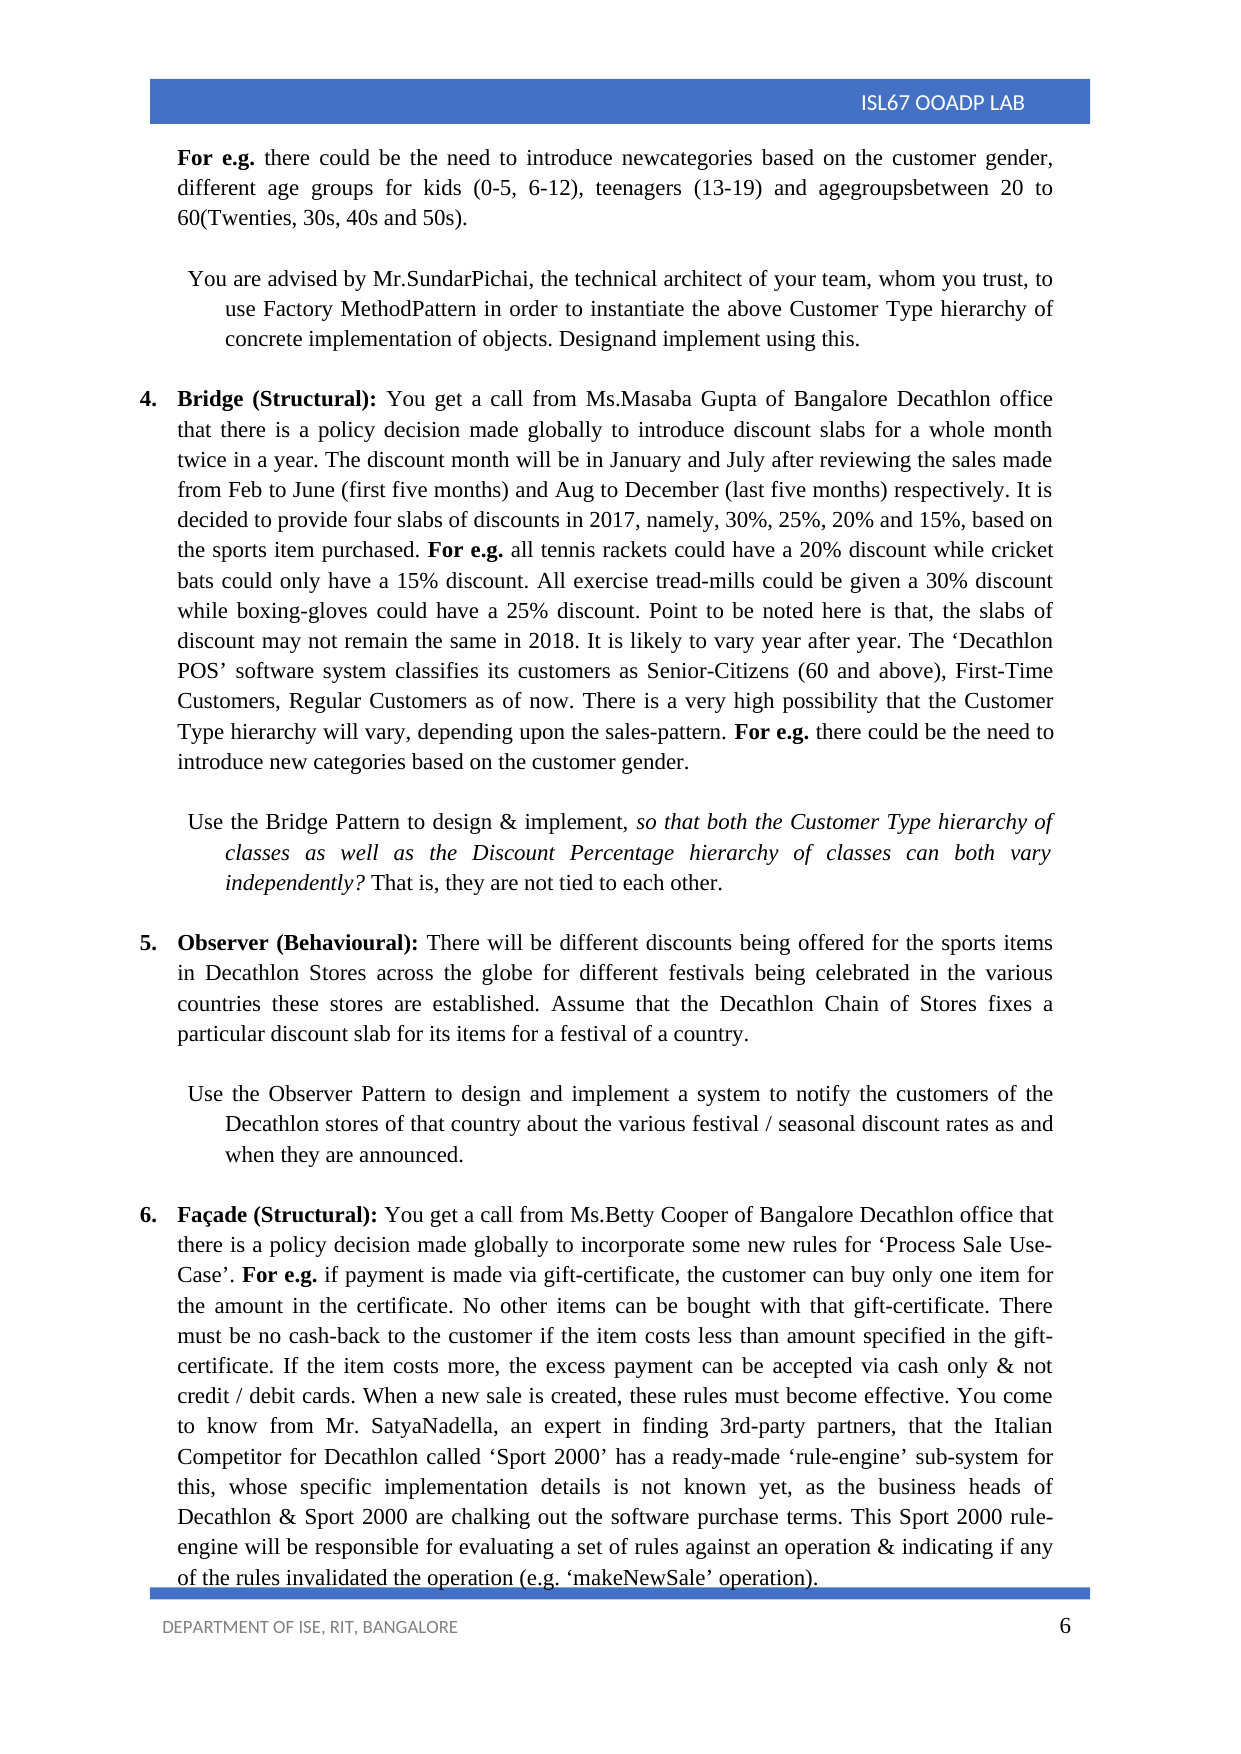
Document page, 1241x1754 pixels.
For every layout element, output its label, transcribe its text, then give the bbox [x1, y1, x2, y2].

list Bridge (Structural): You get a call from Ms.Masaba Gupta of Bangalore Decathlon office that there is a policy decision made globally to introduce discount slabs for a whole month twice in a year. The discount month will be in January and July after reviewing the sales made from Feb to June (first five months) and Aug to December (last five months) respectively. It is decided to provide four slabs of discounts in 2017, namely, 30%, 25%, 20% and 15%, based on the sports item purchased. For e.g. all tennis rackets could have a 20% discount while cricket bats could only have a 15% discount. All exercise tread-mills could be given a 30% discount while boxing-gloves could have a 25% discount. Point to be noted here is that, the slabs of discount may not remain the same in 2018. It is likely to vary year after year. The ‘Decathlon POS’ software system classifies its customers as Senior-Citizens (60 and above), First-Time Customers, Regular Customers as of now. There is a very high possibility that the Customer Type hierarchy will vary, depending upon the sales-pattern. For e.g. there could be the need to introduce new categories based on the customer gender. [139, 385, 1055, 774]
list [139, 144, 1055, 231]
list You are advised by Mr.SundarPichai, the technical architect of your team, whom you trust, to use Factory MethodPattern in order to instantiate the above Customer Type hierarchy of concrete implementation of objects. Designand implement using this. [187, 264, 1055, 351]
list Façade (Structural): You get a call from Ms.Betty Cooper of Bangalore Decathlon office that there is a policy decision made globally to incorporate some new rules for ‘Process Sale Use-Case’. For e.g. if payment is made via gift-certificate, the customer can buy only one item for the amount in the certificate. No other items can be bought with that gift-certificate. There must be no cash-back to the customer if the item costs less than amount specified in the gift-certificate. If the item costs more, the excess payment can be accepted via cash only & not credit / debit cards. When a new sale is created, these rules must become effective. You come to know from Mr. SatyaNadella, an expert in finding 3rd-party partners, that the Italian Competitor for Decathlon called ‘Sport 2000’ has a ready-made ‘rule-engine’ sub-system for this, whose specific implementation details is not known yet, as the business heads of Decathlon & Sport 2000 are chalking out the software purchase terms. This Sport 2000 rule-engine will be responsible for evaluating a set of rules against an operation & indicating if any of the rules invalidated the operation (e.g. ‘makeNewSale’ operation). [139, 1201, 1055, 1590]
list Use the Observer Pattern to design and implement a system to notify the customers of the Decathlon stores of that country about the various festival / seasonal discount rates as and when they are announced. [187, 1080, 1055, 1167]
list Observer (Behavioural): There will be different discounts being offered for the sports items in Decathlon Stores across the globe for different festivals being celebrated in the various countries these stores are established. Assume that the Decathlon Chain of Stores fixes a particular discount slab for its items for a festival of a country. [139, 929, 1055, 1046]
list Use the Bridge Pattern to design & implement, so that both the Customer Type hierarchy of classes as well as the Discount Percentage hierarchy of classes can both vary independently? That is, they are not tied to each other. [187, 808, 1055, 895]
